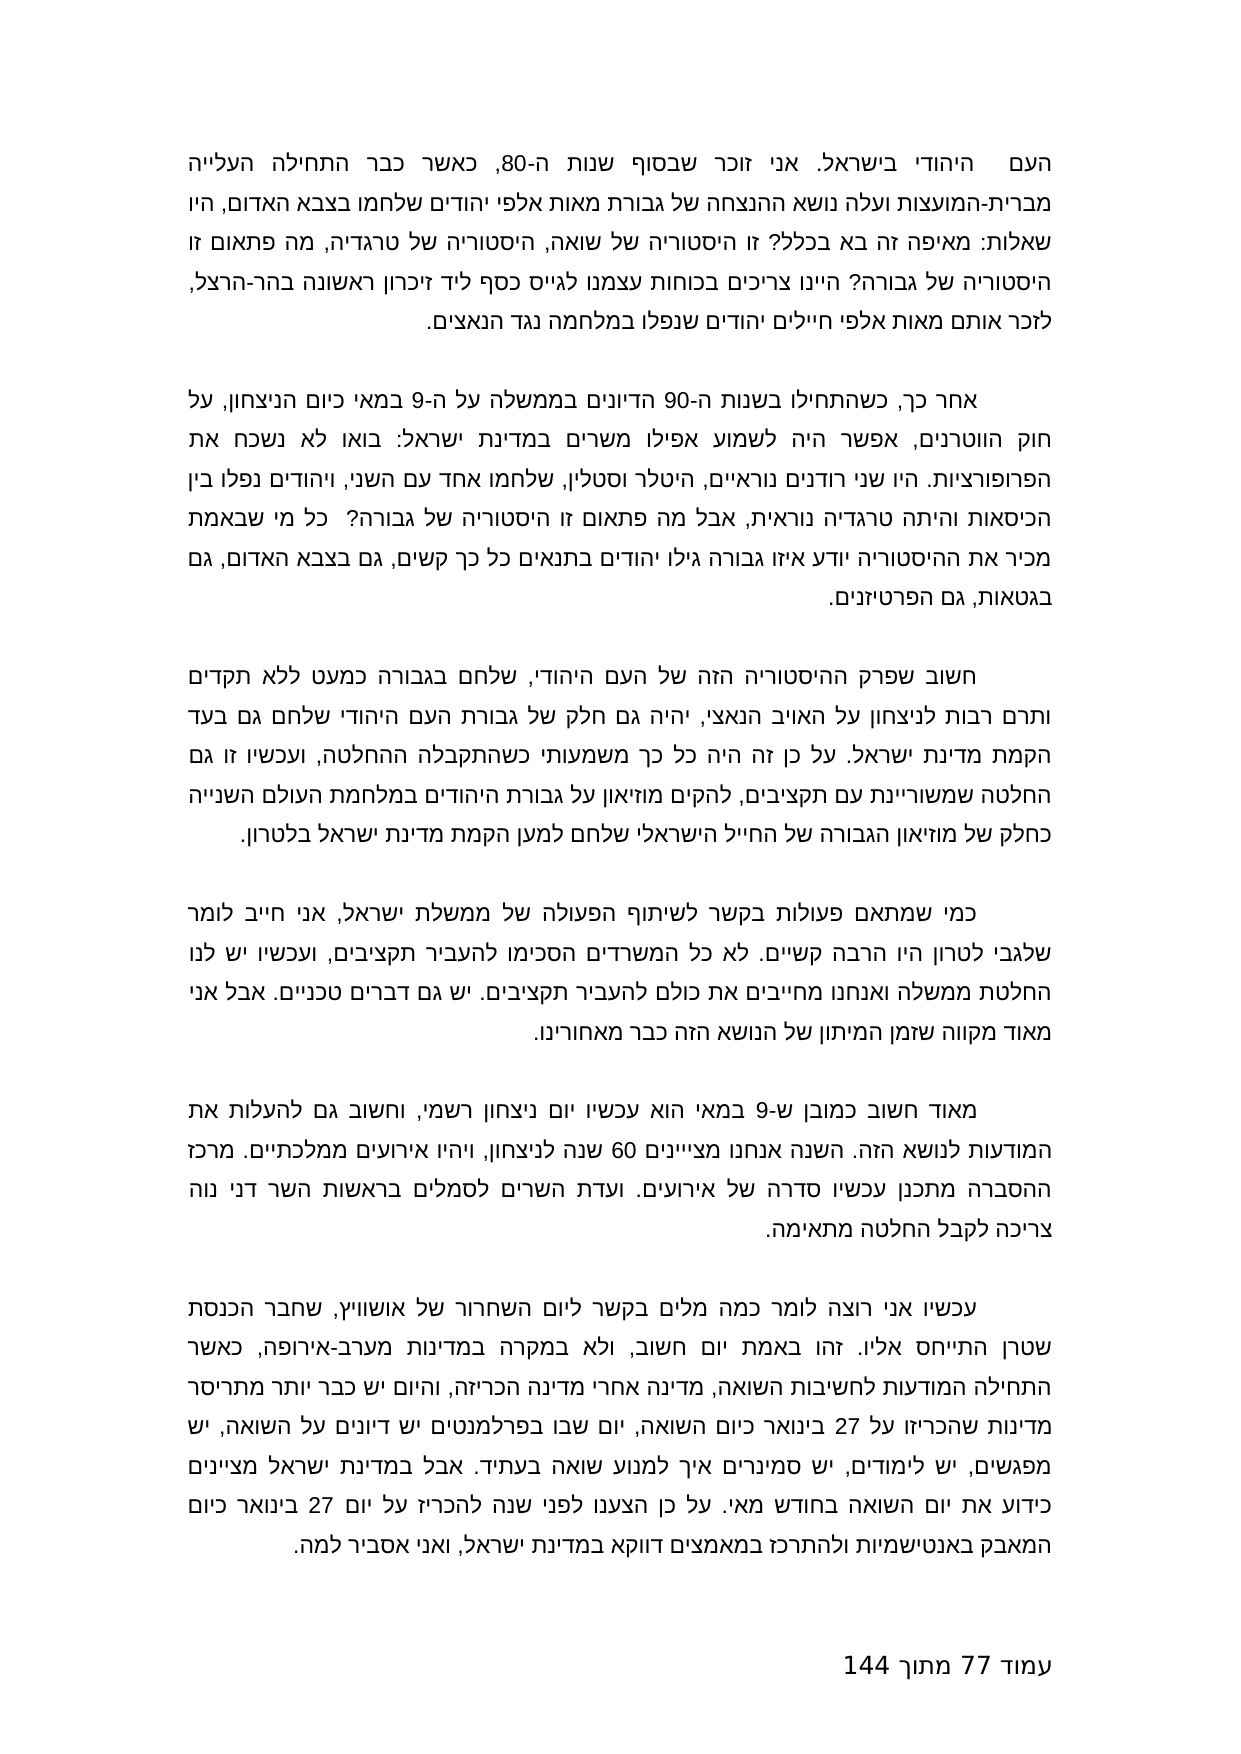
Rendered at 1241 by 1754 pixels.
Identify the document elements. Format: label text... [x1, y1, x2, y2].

text כמי שמתאם פעולות בקשר לשיתוף הפעולה של ממשלת ישראל, אני חייב לומר שלגבי לטרון היו הרבה קשיים. לא כל המשרדים הסכימו להעביר תקציבים, ועכשיו יש לנו החלטת ממשלה ואנחנו מחייבים את כולם להעביר תקציבים. יש גם דברים טכניים. אבל אני מאוד מקווה שזמן המיתון של הנושא הזה כבר מאחורינו. [187, 900, 1053, 1045]
text אחר כך, כשהתחילו בשנות ה-90 הדיונים בממשלה על ה-9 במאי כיום הניצחון, על חוק הווטרנים, אפשר היה לשמוע אפילו משרים במדינת ישראל: בואו לא נשכח את הפרופורציות. היו שני רודנים נוראיים, היטלר וסטלין, שלחמו אחד עם השני, ויהודים נפלו בין הכיסאות והיתה טרגדיה נוראית, אבל מה פתאום זו היסטוריה של גבורה? כל מי שבאמת מכיר את ההיסטוריה יודע איזו גבורה גילו יהודים בתנאים כל כך קשים, גם בצבא האדום, גם בגטאות, גם הפרטיזנים. [187, 387, 1053, 611]
text חשוב שפרק ההיסטוריה הזה של העם היהודי, שלחם בגבורה כמעט ללא תקדים ותרם רבות לניצחון על האויב הנאצי, יהיה גם חלק של גבורת העם היהודי שלחם גם בעד הקמת מדינת ישראל. על כן זה היה כל כך משמעותי כשהתקבלה ההחלטה, ועכשיו זו גם החלטה שמשוריינת עם תקציבים, להקים מוזיאון על גבורת היהודים במלחמת העולם השנייה כחלק של מוזיאון הגבורה של החייל הישראלי שלחם למען הקמת מדינת ישראל בלטרון. [187, 663, 1053, 847]
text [187, 150, 1053, 334]
text עכשיו אני רוצה לומר כמה מלים בקשר ליום השחרור של אושוויץ, שחבר הכנסת שטרן התייחס אליו. זהו באמת יום חשוב, ולא במקרה במדינות מערב-אירופה, כאשר התחילה המודעות לחשיבות השואה, מדינה אחרי מדינה הכריזה, והיום יש כבר יותר מתריסר מדינות שהכריזו על 27 בינואר כיום השואה, יום שבו בפרלמנטים יש דיונים על השואה, יש מפגשים, יש לימודים, יש סמינרים איך למנוע שואה בעתיד. אבל במדינת ישראל מציינים כידוע את יום השואה בחודש מאי. על כן הצענו לפני שנה להכריז על יום 27 בינואר כיום המאבק באנטישמיות ולהתרכז במאמצים דווקא במדינת ישראל, ואני אסביר למה. [187, 1295, 1053, 1558]
text מאוד חשוב כמובן ש-9 במאי הוא עכשיו יום ניצחון רשמי, וחשוב גם להעלות את המודעות לנושא הזה. השנה אנחנו מצייינים 60 שנה לניצחון, ויהיו אירועים ממלכתיים. מרכז ההסברה מתכנן עכשיו סדרה של אירועים. ועדת השרים לסמלים בראשות השר דני נוה צריכה לקבל החלטה מתאימה. [187, 1097, 1053, 1242]
